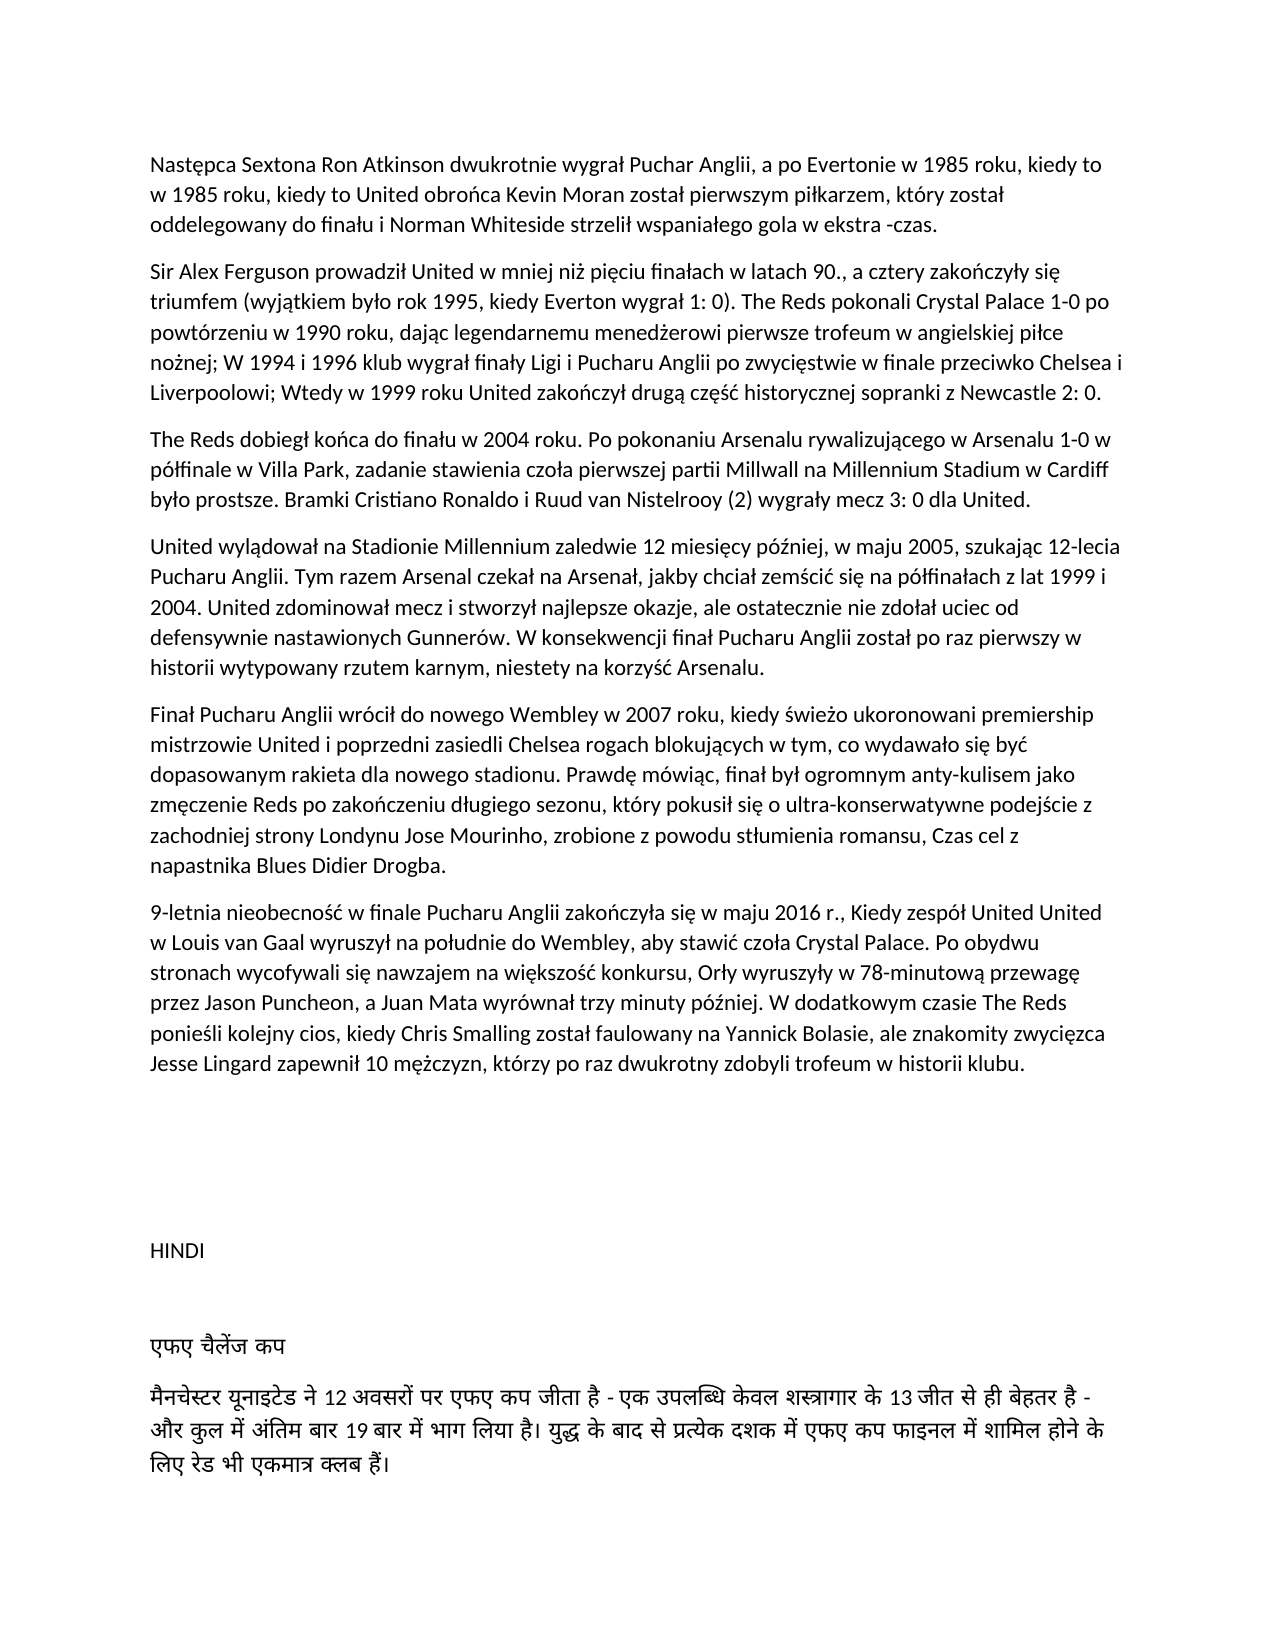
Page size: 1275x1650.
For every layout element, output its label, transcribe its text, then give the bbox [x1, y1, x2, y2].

text Finał Pucharu Anglii wrócił do nowego Wembley w 2007 roku, kiedy świeżo ukoronowani premiership mistrzowie United i poprzedni zasiedli Chelsea rogach blokujących w tym, co wydawało się być dopasowanym rakieta dla nowego stadionu. Prawdę mówiąc, finał był ogromnym anty-kulisem jako zmęczenie Reds po zakończeniu długiego sezonu, który pokusił się o ultra-konserwatywne podejście z zachodniej strony Londynu Jose Mourinho, zrobione z powodu stłumienia romansu, Czas cel z napastnika Blues Didier Drogba. [150, 700, 1125, 879]
text एफए चैलेंज कप [150, 1330, 1125, 1361]
text Sir Alex Ferguson prowadził United w mniej niż pięciu finałach w latach 90., a cztery zakończyły się triumfem (wyjątkiem było rok 1995, kiedy Everton wygrał 1: 0). The Reds pokonali Crystal Palace 1-0 po powtórzeniu w 1990 roku, dając legendarnemu menedżerowi pierwsze trofeum w angielskiej piłce nożnej; W 1994 i 1996 klub wygrał finały Ligi i Pucharu Anglii po zwycięstwie w finale przeciwko Chelsea i Liverpoolowi; Wtedy w 1999 roku United zakończył drugą część historycznej sopranki z Newcastle 2: 0. [150, 257, 1125, 406]
text मैनचेस्टर यूनाइटेड ने 12 अवसरों पर एफए कप जीता है - एक उपलब्धि केवल शस्त्रागार के 13 जीत से ही बेहतर है - और कुल में अंतिम बार 19 बार में भाग लिया है। युद्ध के बाद से प्रत्येक दशक में एफए कप फाइनल में शामिल होने के लिए रेड भी एकमात्र क्लब हैं। [150, 1381, 1125, 1479]
text United wylądował na Stadionie Millennium zaledwie 12 miesięcy później, w maju 2005, szukając 12-lecia Pucharu Anglii. Tym razem Arsenal czekał na Arsenał, jakby chciał zemścić się na półfinałach z lat 1999 i 2004. United zdominował mecz i stworzył najlepsze okazje, ale ostatecznie nie zdołał uciec od defensywnie nastawionych Gunnerów. W konsekwencji finał Pucharu Anglii został po raz pierwszy w historii wytypowany rzutem karnym, niestety na korzyść Arsenalu. [150, 532, 1125, 681]
text 9-letnia nieobecność w finale Pucharu Anglii zakończyła się w maju 2016 r., Kiedy zespół United United w Louis van Gaal wyruszył na południe do Wembley, aby stawić czoła Crystal Palace. Po obydwu stronach wycofywali się nawzajem na większość konkursu, Orły wyruszyły w 78-minutową przewagę przez Jason Puncheon, a Juan Mata wyrównał trzy minuty później. W dodatkowym czasie The Reds ponieśli kolejny cios, kiedy Chris Smalling został faulowany na Yannick Bolasie, ale znakomity zwycięzca Jesse Lingard zapewnił 10 mężczyzn, którzy po raz dwukrotny zdobyli trofeum w historii klubu. [150, 898, 1125, 1077]
text Następca Sextona Ron Atkinson dwukrotnie wygrał Puchar Anglii, a po Evertonie w 1985 roku, kiedy to w 1985 roku, kiedy to United obrońca Kevin Moran został pierwszym piłkarzem, który został oddelegowany do finału i Norman Whiteside strzelił wspaniałego gola w ekstra -czas. [150, 150, 1125, 238]
text The Reds dobiegł końca do finału w 2004 roku. Po pokonaniu Arsenalu rywalizującego w Arsenalu 1-0 w półfinale w Villa Park, zadanie stawienia czoła pierwszej partii Millwall na Millennium Stadium w Cardiff było prostsze. Bramki Cristiano Ronaldo i Ruud van Nistelrooy (2) wygrały mecz 3: 0 dla United. [150, 425, 1125, 513]
text HINDI [150, 1236, 1125, 1264]
